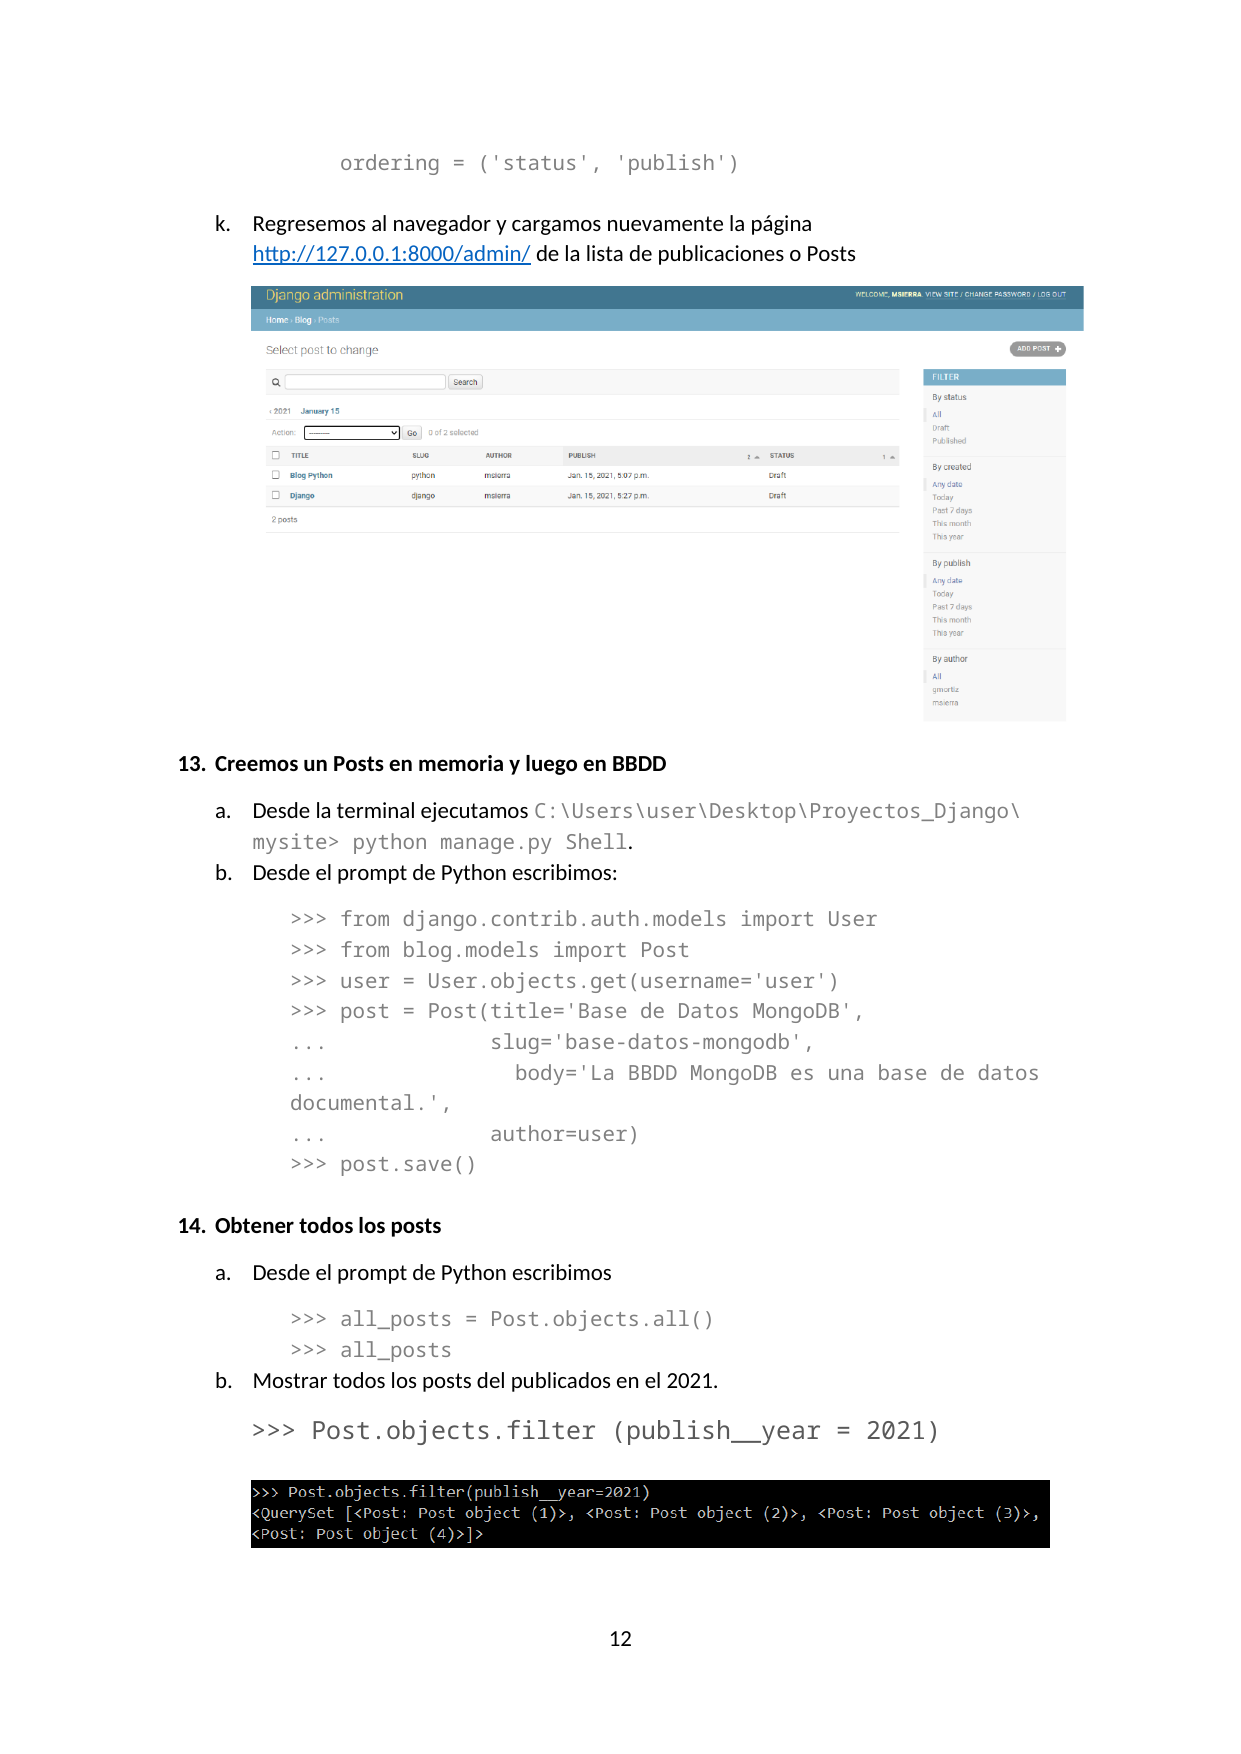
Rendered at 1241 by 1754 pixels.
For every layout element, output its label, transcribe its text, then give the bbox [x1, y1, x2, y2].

text >>> all_posts [290, 1335, 1063, 1364]
text >>> post.save() [290, 1149, 1063, 1178]
picture [251, 286, 1084, 731]
text >>> all_posts = Post.objects.all() [290, 1304, 1063, 1333]
text ... author=user) [290, 1119, 1063, 1147]
subtitle Obtener todos los posts [177, 1211, 1063, 1239]
list Desde la terminal ejecutamos C:\Users\user\Desktop\Proyectos_Django\mysite> python manage.py Shell. [215, 796, 1063, 856]
text >>> Post.objects.filter (publish__year = 2021) [215, 1413, 1063, 1447]
text ... slug='base-datos-mongodb', [290, 1027, 1063, 1056]
list Desde el prompt de Python escribimos [215, 1258, 1063, 1286]
picture [251, 1480, 1050, 1548]
subtitle Creemos un Posts en memoria y luego en BBDD [177, 749, 1063, 778]
list Mostrar todos los posts del publicados en el 2021. [215, 1366, 1063, 1394]
text >>> post = Post(title='Base de Datos MongoDB', [290, 996, 1063, 1025]
text ... body='La BBDD MongoDB es una base de datos documental.', [290, 1058, 1063, 1117]
text >>> user = User.objects.get(username='user') [290, 966, 1063, 994]
text ordering = ('status', 'publish') [290, 148, 1063, 176]
text >>> from blog.models import Post [290, 935, 1063, 964]
list Desde el prompt de Python escribimos: [215, 858, 1063, 886]
list Regresemos al navegador y cargamos nuevamente la página http://127.0.0.1:8000/admin/ de la lista de publicaciones o Posts [215, 209, 1063, 267]
text >>> from django.contrib.auth.models import User [290, 904, 1063, 933]
